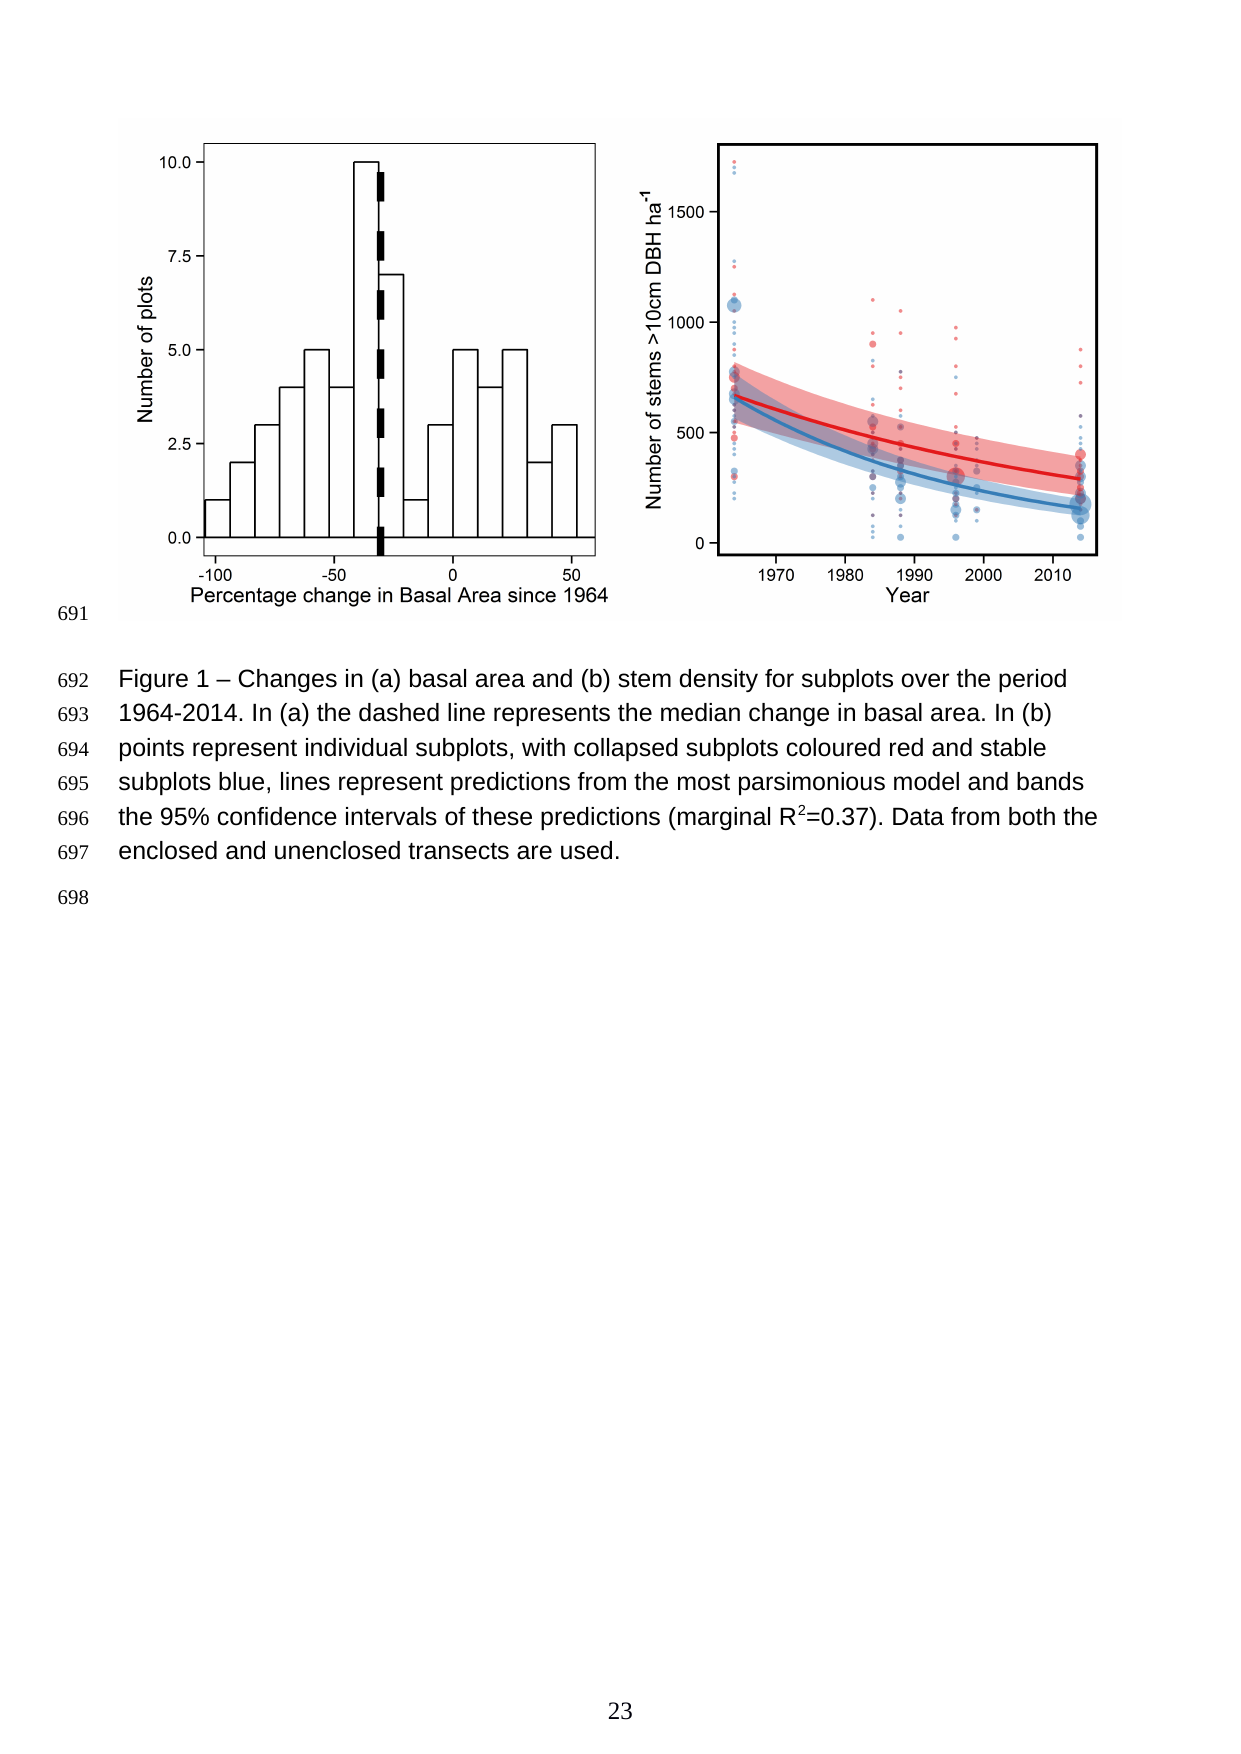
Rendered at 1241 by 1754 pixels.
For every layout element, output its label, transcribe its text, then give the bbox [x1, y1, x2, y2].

text Figure 1 – Changes in (a) basal area and (b) stem density for subplots over the period 1964-2014. In (a) the dashed line represents the median change in basal area. In (b) points represent individual subplots, with collapsed subplots coloured red and stable subplots blue, lines represent predictions from the most parsimonious model and bands the 95% confidence intervals of these predictions (marginal R2=0.37). Data from both the enclosed and unenclosed transects are used. [118, 664, 1122, 865]
picture [118, 118, 1123, 621]
